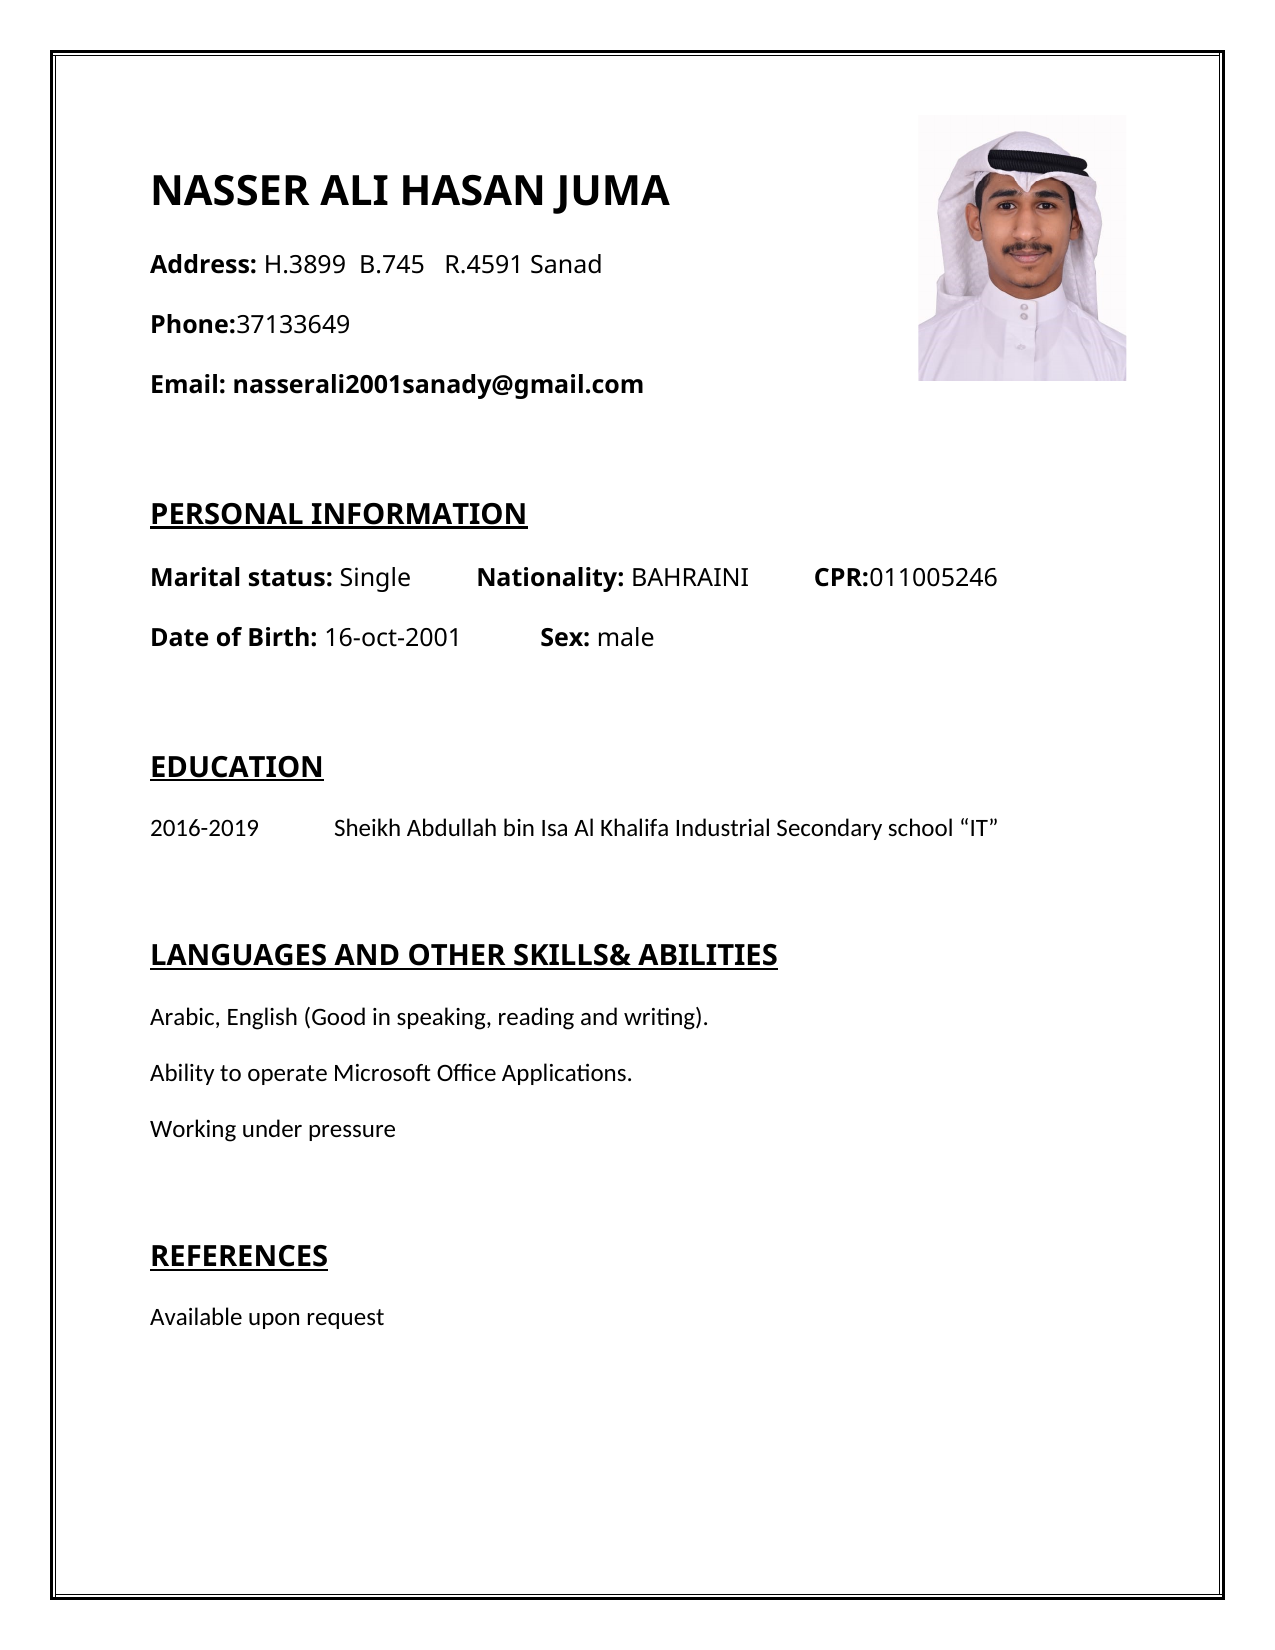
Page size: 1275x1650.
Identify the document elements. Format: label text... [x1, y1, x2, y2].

text Address: H.3899 B.745 R.4591 Sanad [150, 246, 1125, 281]
text Ability to operate Microsoft Office Applications. [150, 1057, 1125, 1087]
text NASSER ALI HASAN JUMA [150, 160, 1125, 217]
text LANGUAGES AND OTHER SKILLS& ABILITIES [150, 934, 1125, 974]
text REFERENCES [150, 1235, 1125, 1275]
text PERSONAL INFORMATION [150, 493, 1125, 533]
text EDUCATION [150, 746, 1125, 786]
list Sheikh Abdullah bin Isa Al Khalifa Industrial Secondary school “IT” [150, 812, 1125, 843]
text Working under pressure [150, 1113, 1125, 1143]
text Marital status: Single Nationality: BAHRAINI CPR:011005246 [150, 559, 1125, 593]
text Available upon request [150, 1301, 1125, 1332]
picture [918, 115, 1127, 381]
text Date of Birth: 16-oct-2001 Sex: male [150, 619, 1125, 653]
text Arabic, English (Good in speaking, reading and writing). [150, 1001, 1125, 1032]
text Email: nasserali2001sanady@gmail.com [150, 366, 1125, 401]
text Phone:37133649 [150, 306, 1125, 341]
